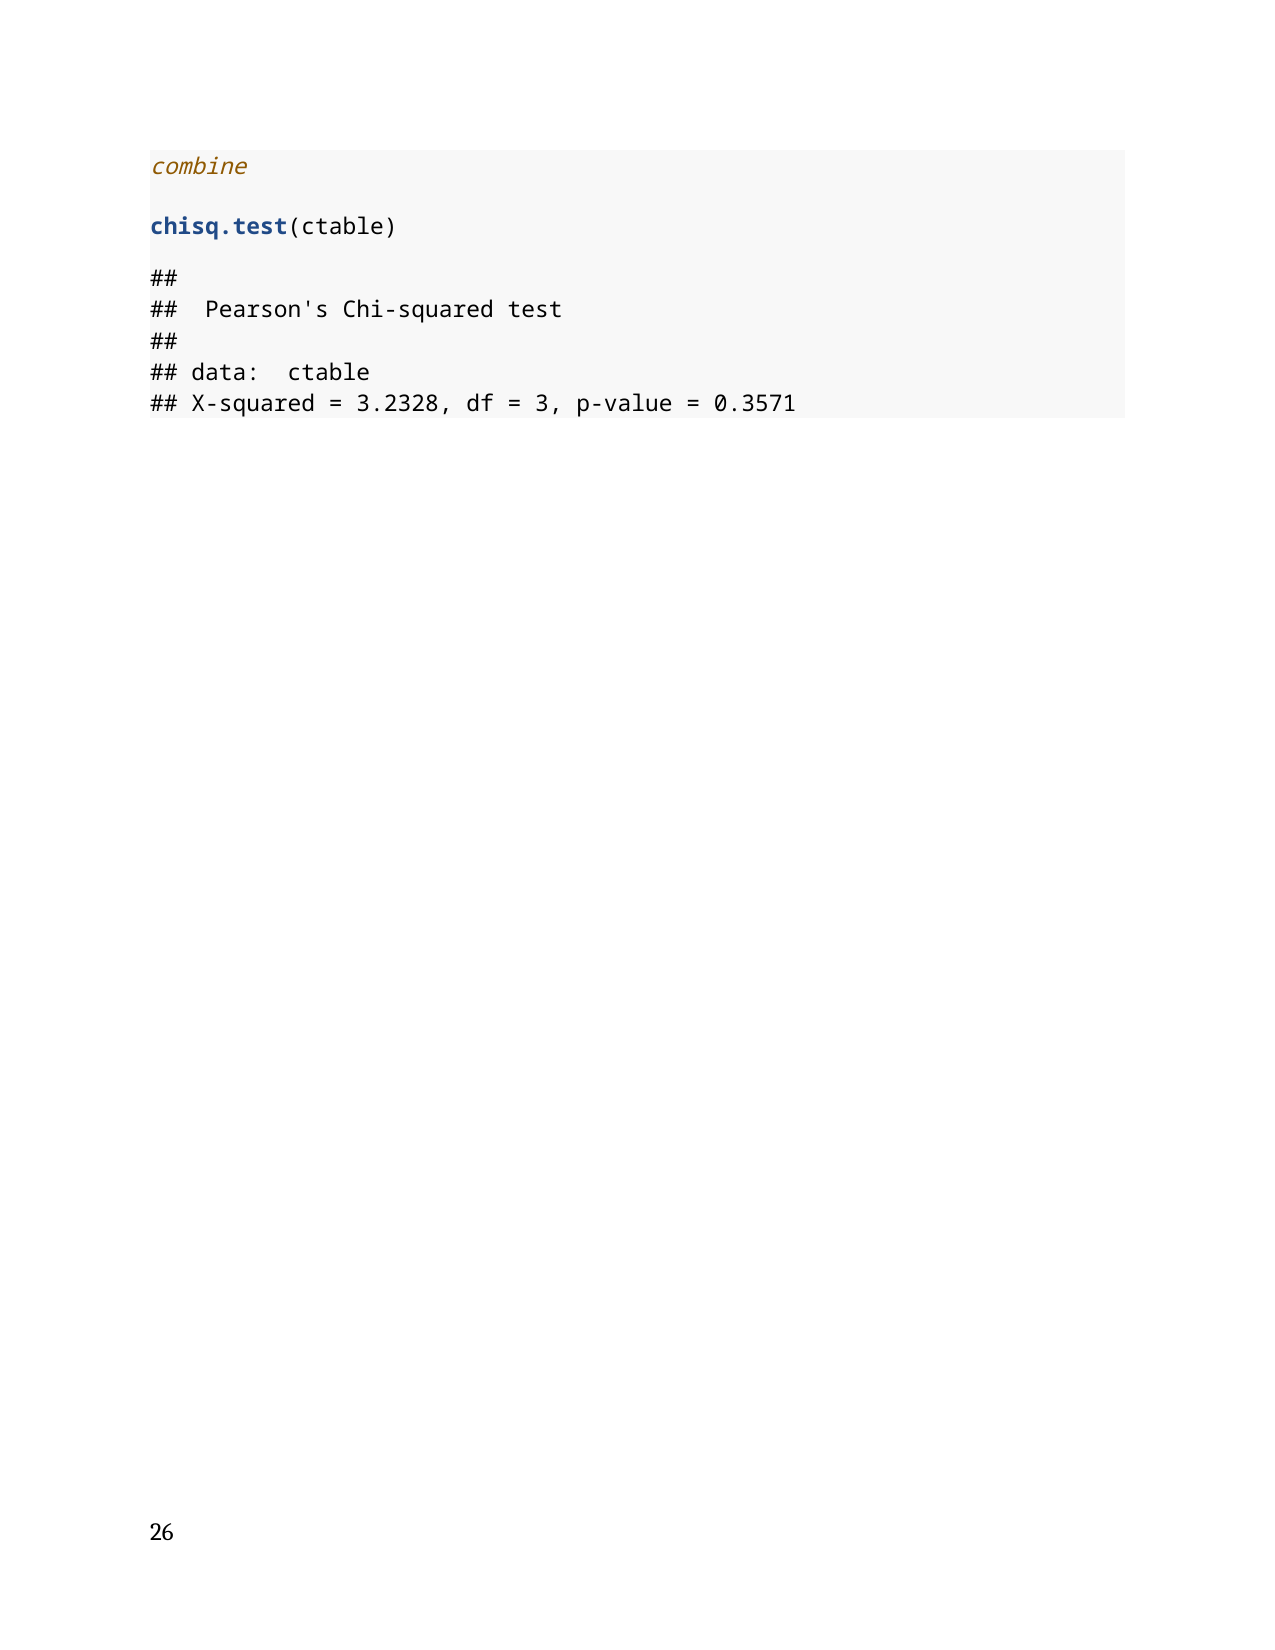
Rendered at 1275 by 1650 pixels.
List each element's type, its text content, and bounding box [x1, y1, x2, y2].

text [150, 150, 1125, 241]
text ## ## Pearson's Chi-squared test ## ## data: ctable ## X-squared = 3.2328, df = 3, p-value = 0.3571 [150, 262, 1125, 418]
